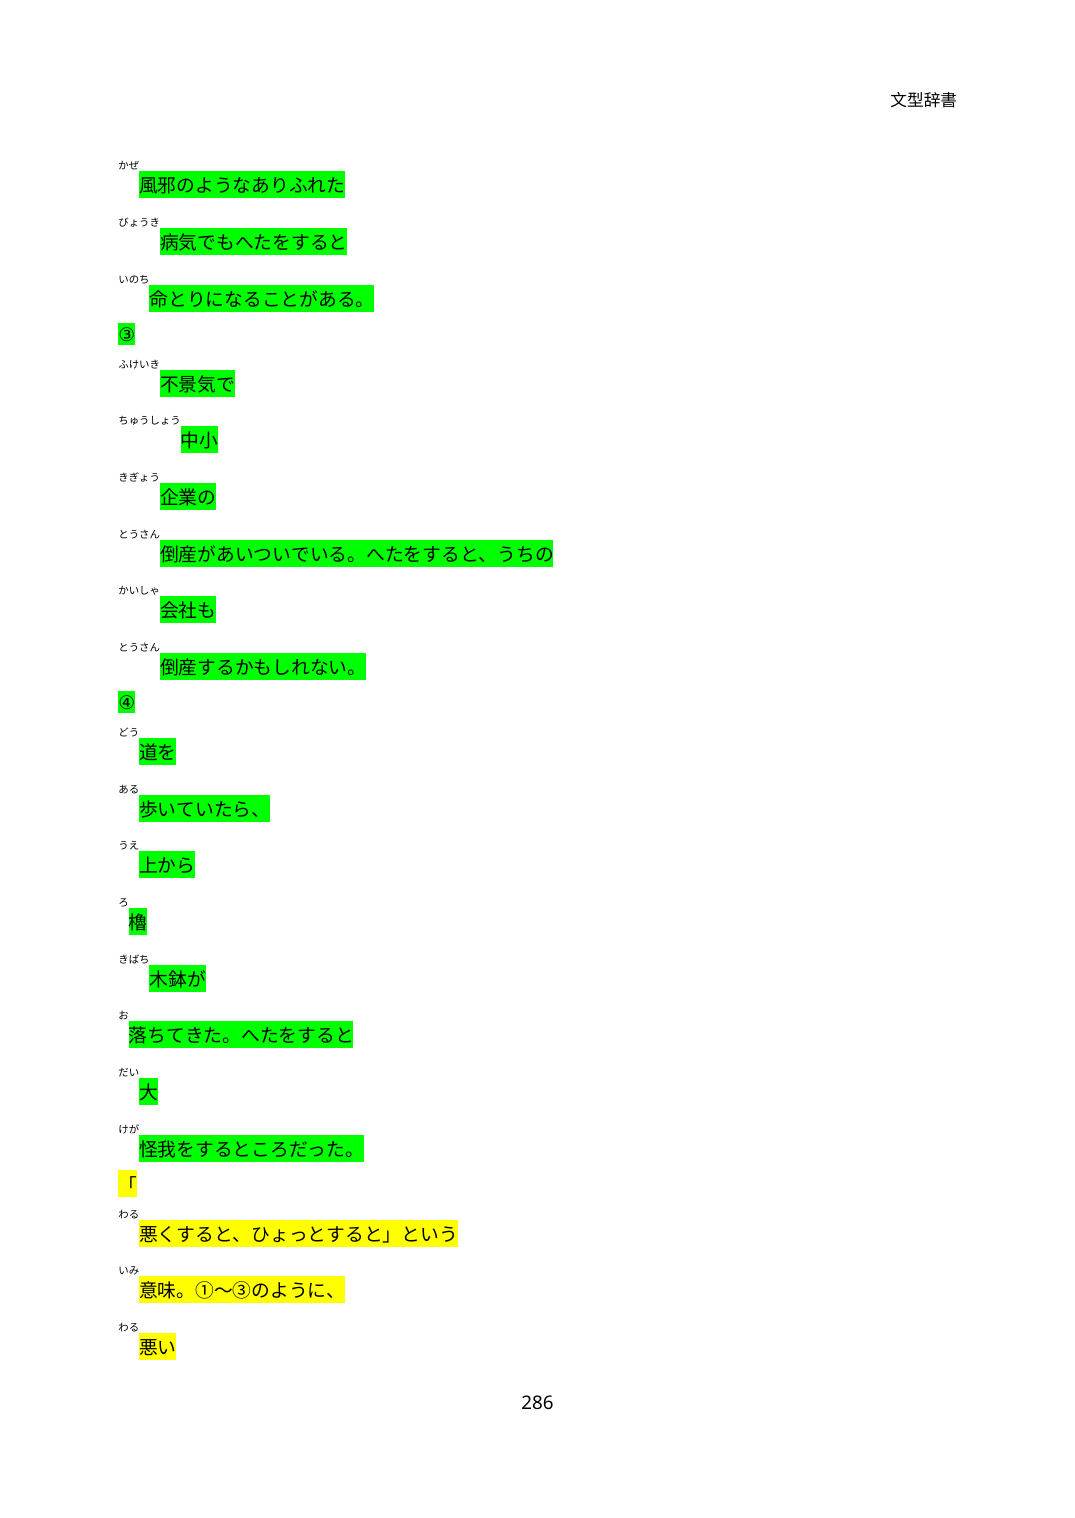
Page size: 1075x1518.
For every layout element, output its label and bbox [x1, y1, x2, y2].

text [118, 150, 957, 1368]
